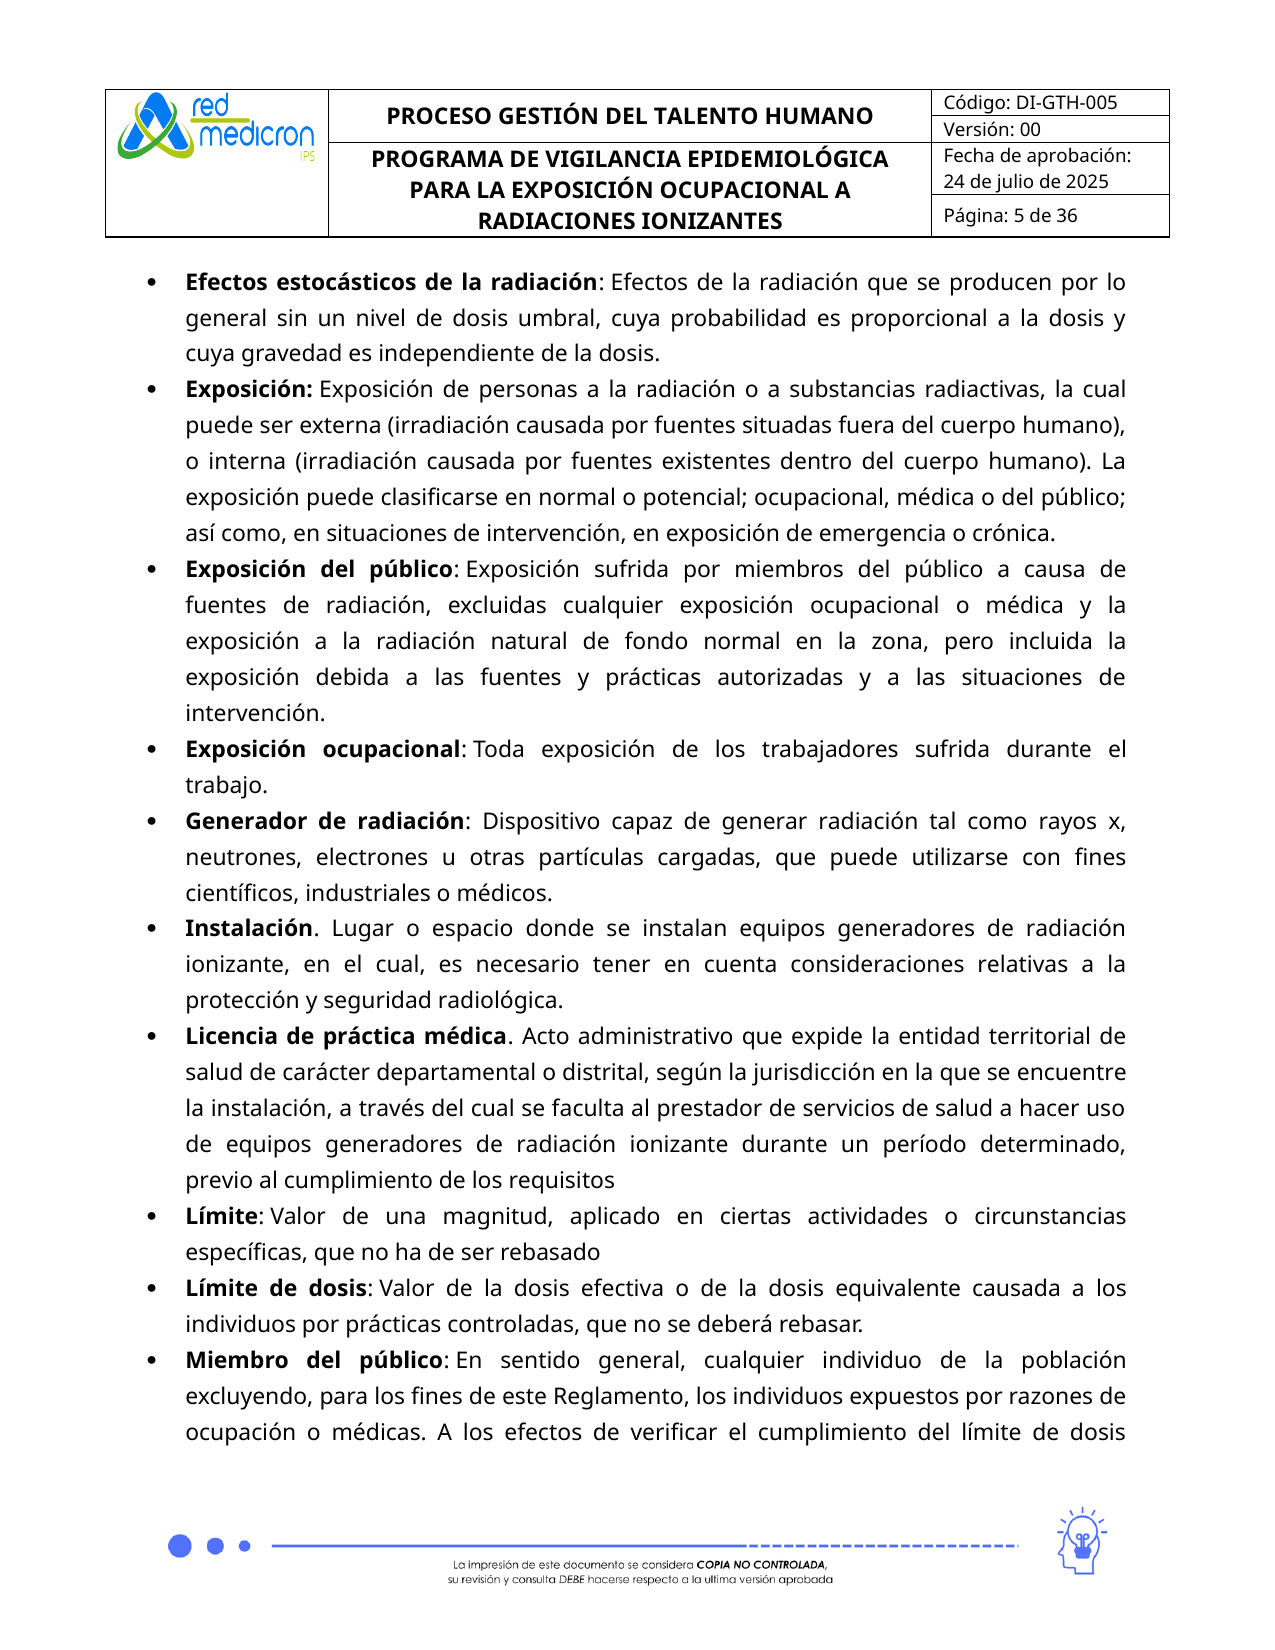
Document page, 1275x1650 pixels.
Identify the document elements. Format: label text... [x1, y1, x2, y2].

list Exposición del público: Exposición sufrida por miembros del público a causa de fuentes de radiación, excluidas cualquier exposición ocupacional o médica y la exposición a la radiación natural de fondo normal en la zona, pero incluida la exposición debida a las fuentes y prácticas autorizadas y a las situaciones de intervención. [148, 553, 1127, 728]
list Generador de radiación: Dispositivo capaz de generar radiación tal como rayos x, neutrones, electrones u otras partículas cargadas, que puede utilizarse con fines científicos, industriales o médicos. [148, 804, 1127, 908]
list Licencia de práctica médica. Acto administrativo que expide la entidad territorial de salud de carácter departamental o distrital, según la jurisdicción en la que se encuentre la instalación, a través del cual se faculta al prestador de servicios de salud a hacer uso de equipos generadores de radiación ionizante durante un período determinado, previo al cumplimiento de los requisitos [148, 1020, 1127, 1195]
picture [168, 1506, 1108, 1590]
list Límite de dosis: Valor de la dosis efectiva o de la dosis equivalente causada a los individuos por prácticas controladas, que no se deberá rebasar. [148, 1272, 1127, 1339]
list Instalación. Lugar o espacio donde se instalan equipos generadores de radiación ionizante, en el cual, es necesario tener en cuenta consideraciones relativas a la protección y seguridad radiológica. [148, 912, 1127, 1016]
list Límite: Valor de una magnitud, aplicado en ciertas actividades o circunstancias específicas, que no ha de ser rebasado [148, 1200, 1127, 1267]
list Exposición: Exposición de personas a la radiación o a substancias radiactivas, la cual puede ser externa (irradiación causada por fuentes situadas fuera del cuerpo humano), o interna (irradiación causada por fuentes existentes dentro del cuerpo humano). La exposición puede clasificarse en normal o potencial; ocupacional, médica o del público; así como, en situaciones de intervención, en exposición de emergencia o crónica. [148, 373, 1127, 548]
list Exposición ocupacional: Toda exposición de los trabajadores sufrida durante el trabajo. [148, 733, 1127, 800]
picture [117, 92, 315, 161]
list Efectos estocásticos de la radiación: Efectos de la radiación que se producen por lo general sin un nivel de dosis umbral, cuya probabilidad es proporcional a la dosis y cuya gravedad es independiente de la dosis. [148, 266, 1127, 369]
